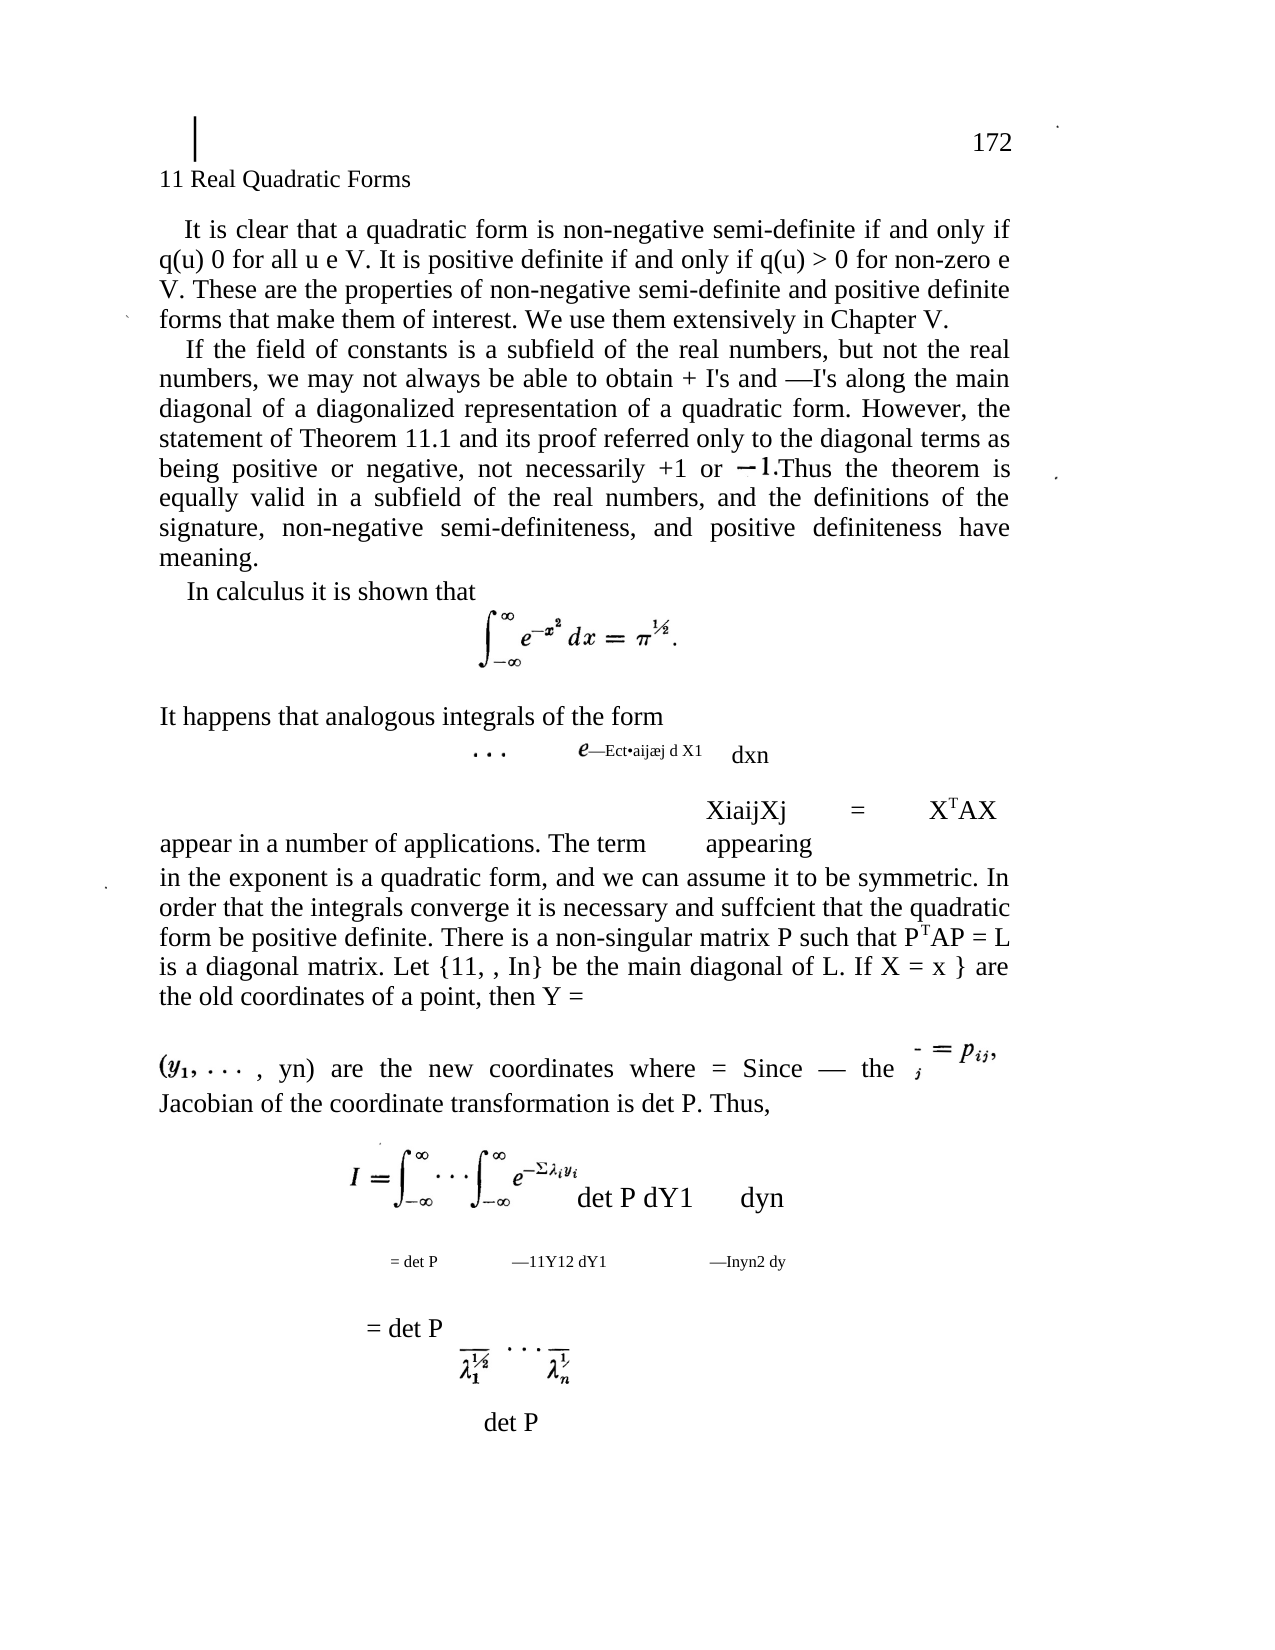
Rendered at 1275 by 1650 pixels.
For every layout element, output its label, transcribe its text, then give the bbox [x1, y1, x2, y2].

table_cell XiaijXj = XTAX appearing [703, 792, 997, 863]
subtitle det P dY1 dyn [157, 1142, 1012, 1213]
picture [459, 1347, 570, 1384]
table_cell appear in a number of applications. The term [160, 792, 702, 863]
text det P [483, 1408, 1011, 1438]
text in the exponent is a quadratic form, and we can assume it to be symmetric. In order that the integrals converge it is necessary and suffcient that the quadratic form be positive definite. There is a non-singular matrix P such that PTAP = L is a diagonal matrix. Let {11, , In} be the main diagonal of L. If X = x } are the old coordinates of a point, then Y = [159, 863, 1011, 1011]
text In calculus it is shown that [186, 577, 1011, 606]
picture [159, 1054, 241, 1078]
text It is clear that a quadratic form is non-negative semi-definite if and only if q(u) 0 for all u e V. It is positive definite if and only if q(u) > 0 for non-zero e V. These are the properties of non-negative semi-definite and positive definite forms that make them of interest. We use them extensively in Chapter V. [159, 215, 1011, 334]
picture [736, 457, 778, 477]
text = det P [366, 1314, 582, 1344]
text = det P —11Y12 dY1 —Inyn2 dy [157, 1252, 1012, 1271]
table_header dxn [703, 739, 997, 792]
table_header —Ect•aijæj d X1 [160, 739, 702, 792]
text It happens that analogous integrals of the form [159, 702, 1011, 732]
text If the field of constants is a subfield of the real numbers, but not the real numbers, we may not always be able to obtain + I's and —I's along the main diagonal of a diagonalized representation of a quadratic form. However, the statement of Theorem 11.1 and its proof referred only to the diagonal terms as being positive or negative, not necessarily +1 or Thus the theorem is equally valid in a subfield of the real numbers, and the definitions of the signature, non-negative semi-definiteness, and positive definiteness have meaning. [159, 334, 1011, 572]
picture [578, 743, 589, 757]
text 11 Real Quadratic Forms [159, 164, 1011, 193]
text , yn) are the new coordinates where = Since — the Jacobian of the coordinate transformation is det P. Thus, [159, 1036, 969, 1115]
picture [349, 1142, 577, 1208]
picture [478, 610, 677, 668]
picture [914, 1043, 996, 1080]
